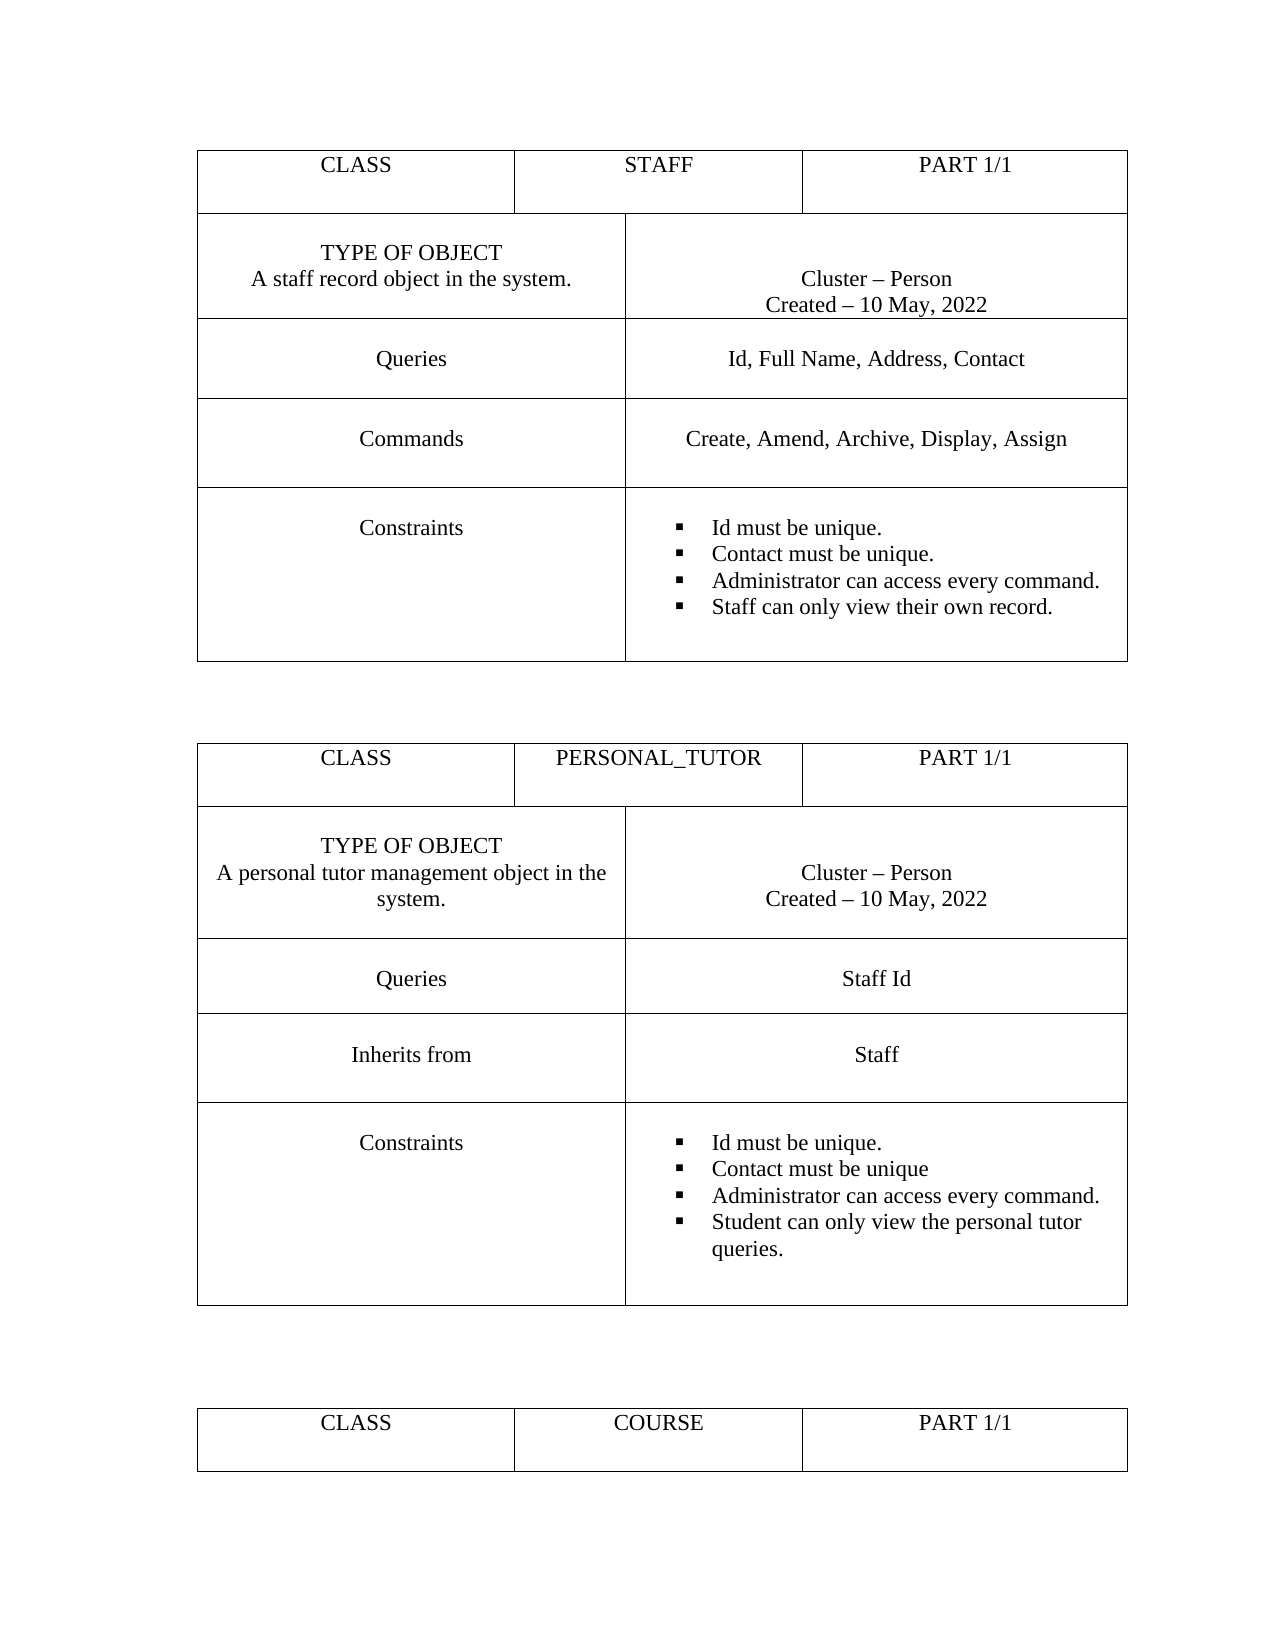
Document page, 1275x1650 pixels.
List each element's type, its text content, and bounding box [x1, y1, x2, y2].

table_cell Cluster – Person Created – 10 May, 2022 [626, 214, 1127, 318]
table_cell Id must be unique. Contact must be unique Administrator can access every command. Student can only view the personal tutor queries. [626, 1103, 1127, 1305]
table_header PERSONAL_TUTOR [515, 744, 802, 806]
table_cell Queries [198, 319, 625, 398]
table_cell TYPE OF OBJECT A staff record object in the system. [198, 214, 625, 318]
table_cell Inherits from [198, 1014, 625, 1102]
table_cell TYPE OF OBJECT A personal tutor management object in the system. [198, 807, 625, 938]
table_cell Staff [626, 1014, 1127, 1102]
table_cell Constraints [198, 1103, 625, 1305]
table_cell Id, Full Name, Address, Contact [626, 319, 1127, 398]
table_header PART 1/1 [803, 1409, 1127, 1471]
table_header CLASS [198, 744, 514, 806]
table_header PART 1/1 [803, 151, 1127, 213]
table_cell Queries [198, 939, 625, 1013]
table_header PART 1/1 [803, 744, 1127, 806]
table_header CLASS [198, 1409, 514, 1471]
table_cell Staff Id [626, 939, 1127, 1013]
table_cell Constraints [198, 488, 625, 661]
table_cell Create, Amend, Archive, Display, Assign [626, 399, 1127, 487]
table_cell Commands [198, 399, 625, 487]
table_cell Cluster – Person Created – 10 May, 2022 [626, 807, 1127, 938]
table_header CLASS [198, 151, 514, 213]
table_cell Id must be unique. Contact must be unique. Administrator can access every command. Staff can only view their own record. [626, 488, 1127, 661]
table_header STAFF [515, 151, 802, 213]
table_header COURSE [515, 1409, 802, 1471]
